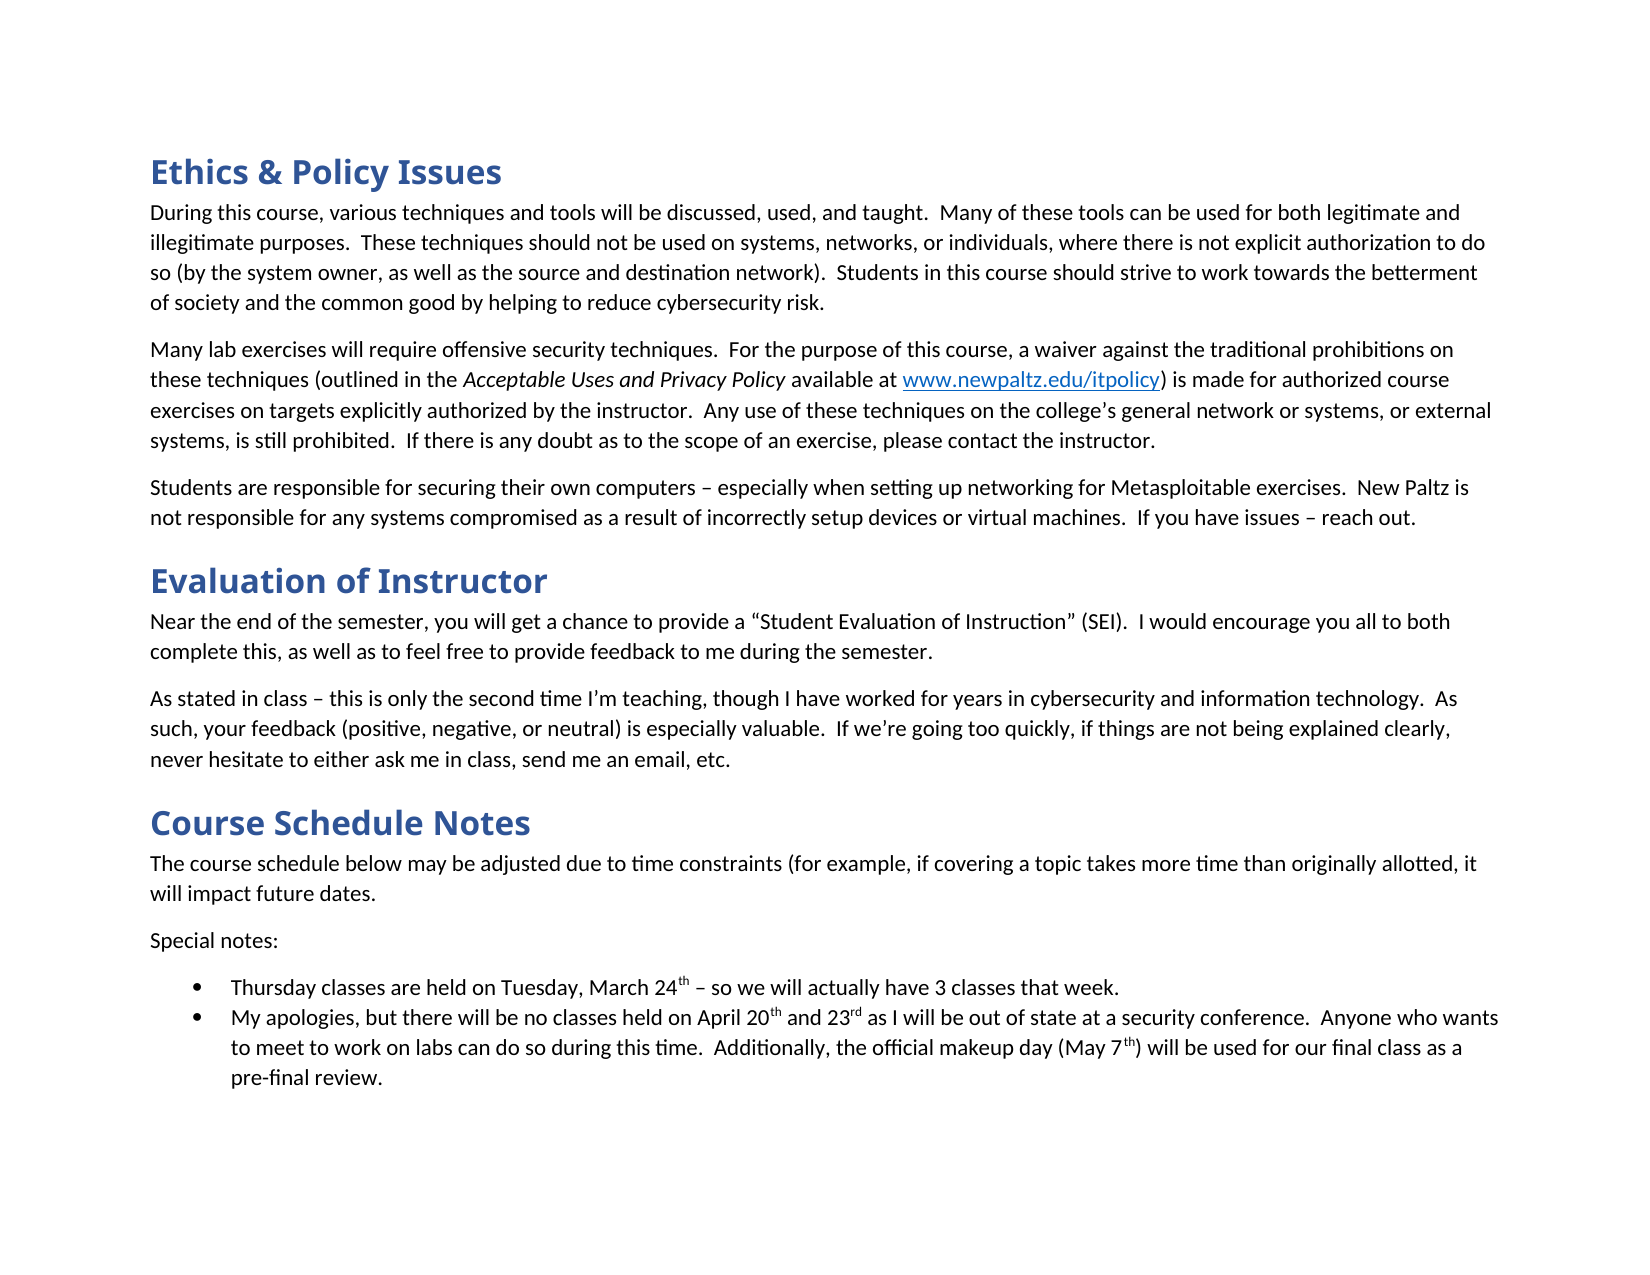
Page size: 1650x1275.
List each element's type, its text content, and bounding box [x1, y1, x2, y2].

list My apologies, but there will be no classes held on April 20th and 23rd as I will be out of state at a security conference. Anyone who wants to meet to work on labs can do so during this time. Additionally, the official makeup day (May 7th) will be used for our final class as a pre-final review. [193, 1003, 1500, 1092]
text As stated in class – this is only the second time I’m teaching, though I have worked for years in cybersecurity and information technology. As such, your feedback (positive, negative, or neutral) is especially valuable. If we’re going too quickly, if things are not being explained clearly, never hesitate to either ask me in class, send me an email, etc. [150, 684, 1500, 773]
list Thursday classes are held on Tuesday, March 24th – so we will actually have 3 classes that week. [193, 973, 1500, 1001]
text During this course, various techniques and tools will be discussed, used, and taught. Many of these tools can be used for both legitimate and illegitimate purposes. These techniques should not be used on systems, networks, or individuals, where there is not explicit authorization to do so (by the system owner, as well as the source and destination network). Students in this course should strive to work towards the betterment of society and the common good by helping to reduce cybersecurity risk. [150, 198, 1500, 317]
text Near the end of the semester, you will get a chance to provide a “Student Evaluation of Instruction” (SEI). I would encourage you all to both complete this, as well as to feel free to provide feedback to me during the semester. [150, 607, 1500, 666]
subtitle Course Schedule Notes [150, 800, 1500, 845]
subtitle Ethics & Policy Issues [150, 149, 1500, 194]
text Many lab exercises will require offensive security techniques. For the purpose of this course, a waiver against the traditional prohibitions on these techniques (outlined in the Acceptable Uses and Privacy Policy available at www.newpaltz.edu/itpolicy) is made for authorized course exercises on targets explicitly authorized by the instructor. Any use of these techniques on the college’s general network or systems, or external systems, is still prohibited. If there is any doubt as to the scope of an exercise, please contact the instructor. [150, 335, 1500, 454]
text The course schedule below may be adjusted due to time constraints (for example, if covering a topic takes more time than originally allotted, it will impact future dates. [150, 849, 1500, 907]
subtitle Evaluation of Instructor [150, 558, 1500, 604]
text Special notes: [150, 926, 1500, 954]
text Students are responsible for securing their own computers – especially when setting up networking for Metasploitable exercises. New Paltz is not responsible for any systems compromised as a result of incorrectly setup devices or virtual machines. If you have issues – reach out. [150, 473, 1500, 531]
